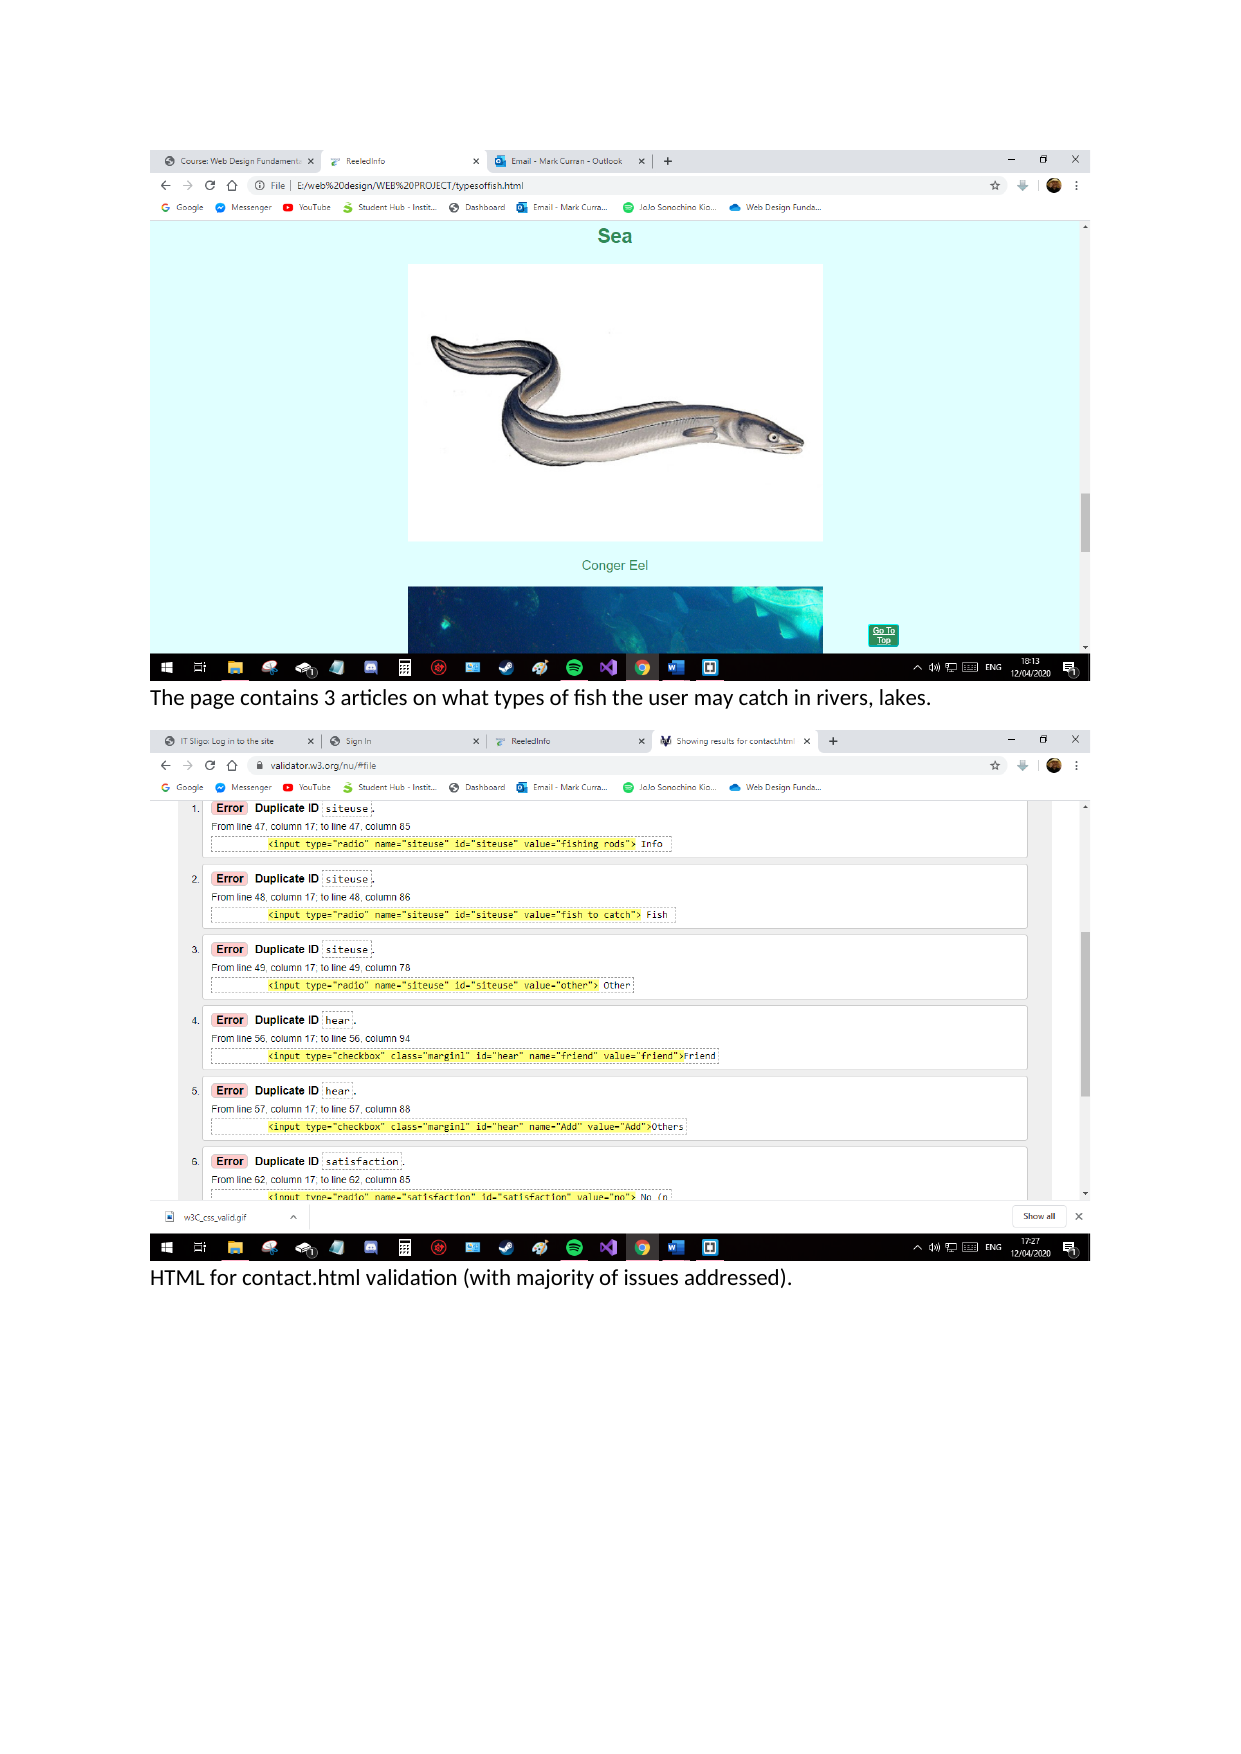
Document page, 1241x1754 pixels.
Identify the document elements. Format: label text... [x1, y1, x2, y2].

text HTML for contact.html validation (with majority of issues addressed). [150, 1261, 1090, 1291]
text The page contains 3 articles on what types of fish the user may catch in rivers, lakes. [150, 681, 1090, 711]
picture [150, 150, 1091, 681]
picture [150, 730, 1091, 1261]
